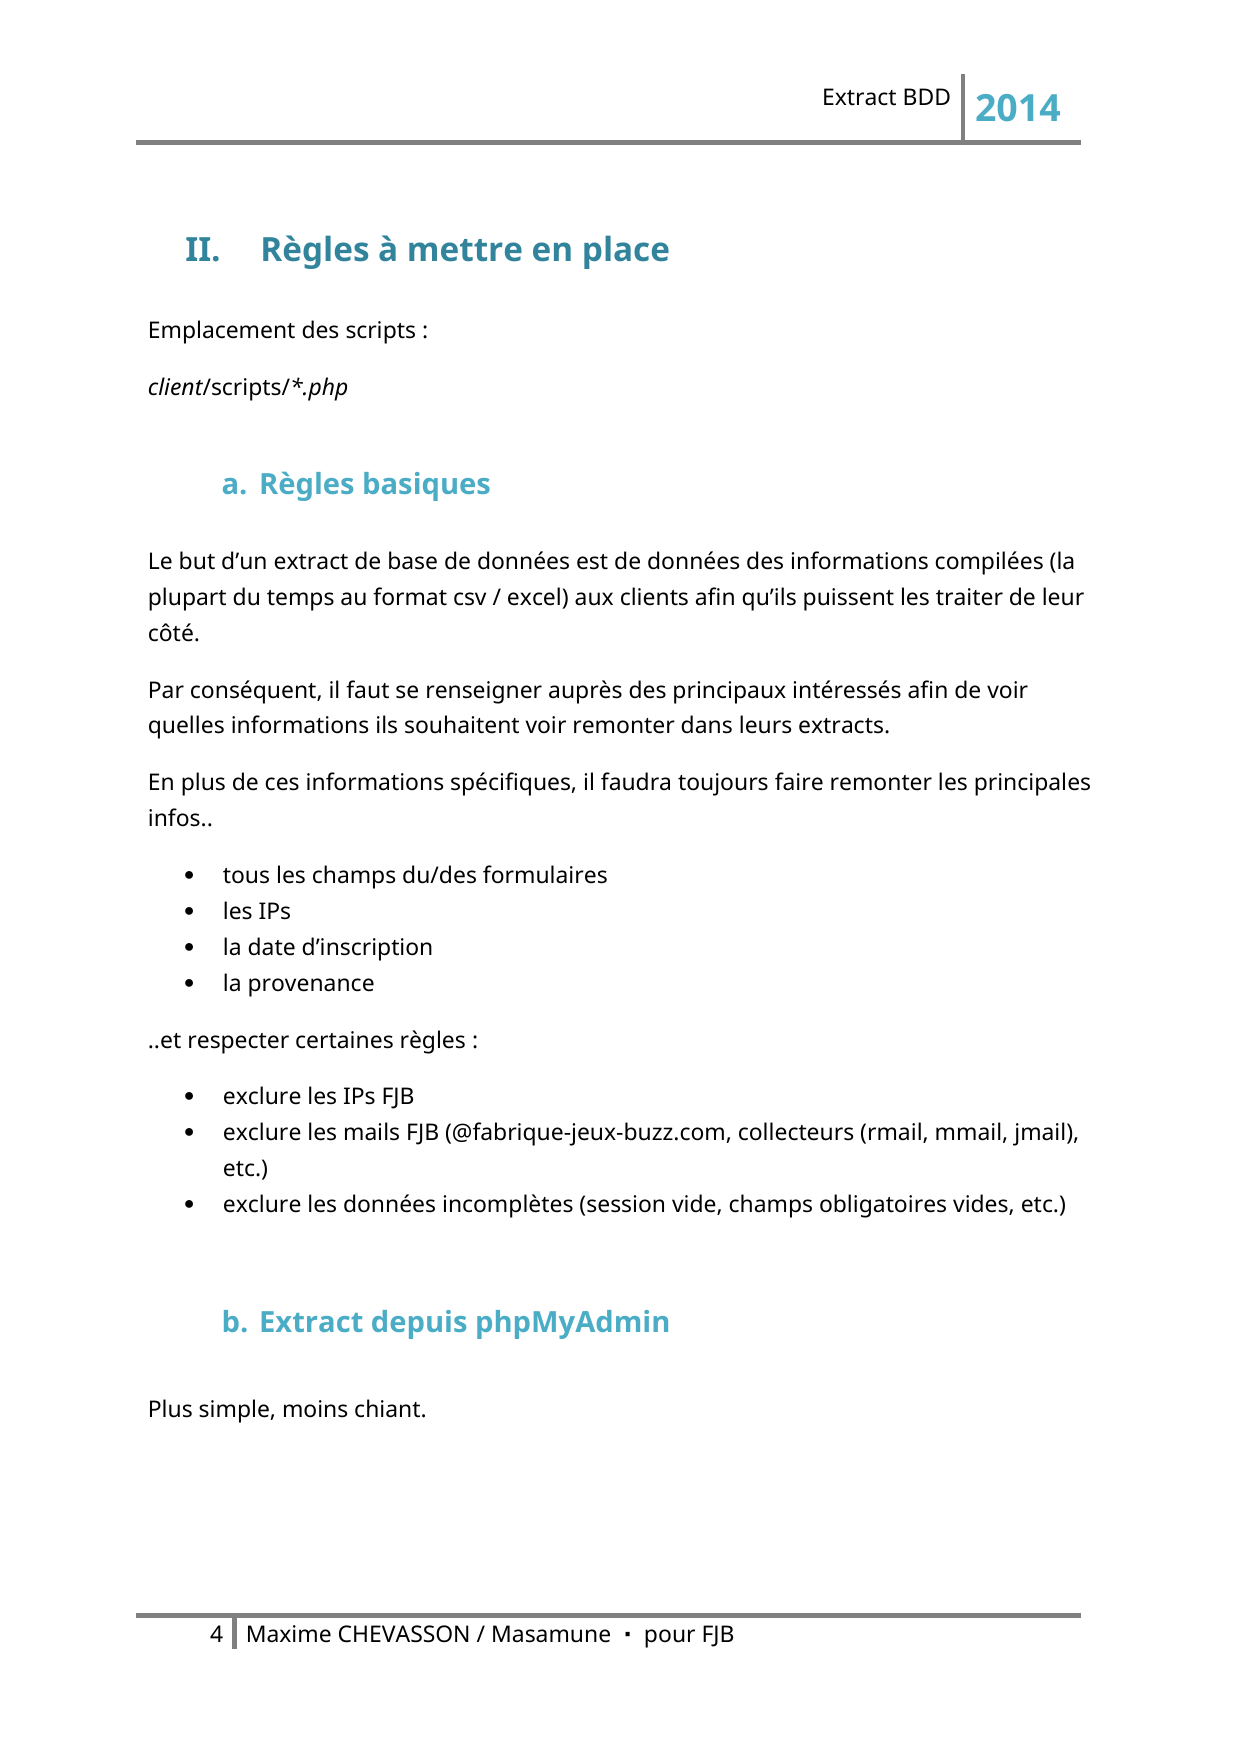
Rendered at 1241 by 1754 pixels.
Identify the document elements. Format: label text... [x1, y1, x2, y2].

list exclure les mails FJB (@fabrique-jeux-buzz.com, collecteurs (rmail, mmail, jmail), etc.) [185, 1116, 1093, 1183]
subtitle Règles basiques [221, 463, 1093, 503]
text Emplacement des scripts : [148, 278, 1093, 345]
text Par conséquent, il faut se renseigner auprès des principaux intéressés afin de voir quelles informations ils souhaitent voir remonter dans leurs extracts. [148, 673, 1093, 741]
text client/scripts/*.php [148, 371, 1093, 438]
text Le but d’un extract de base de données est de données des informations compilées (la plupart du temps au format csv / excel) aux clients afin qu’ils puissent les traiter de leur côté. [148, 509, 1093, 648]
text ..et respecter certaines règles : [148, 1023, 1093, 1055]
subtitle Règles à mettre en place [185, 226, 1093, 271]
text Plus simple, moins chiant. [148, 1393, 1093, 1424]
list la provenance [185, 967, 1093, 998]
list la date d’inscription [185, 931, 1093, 962]
list exclure les IPs FJB [185, 1080, 1093, 1112]
subtitle Extract depuis phpMyAdmin [221, 1302, 1093, 1387]
list les IPs [185, 895, 1093, 926]
list tous les champs du/des formulaires [185, 859, 1093, 890]
text En plus de ces informations spécifiques, il faudra toujours faire remonter les principales infos.. [148, 766, 1093, 833]
list exclure les données incomplètes (session vide, champs obligatoires vides, etc.) [185, 1188, 1093, 1219]
